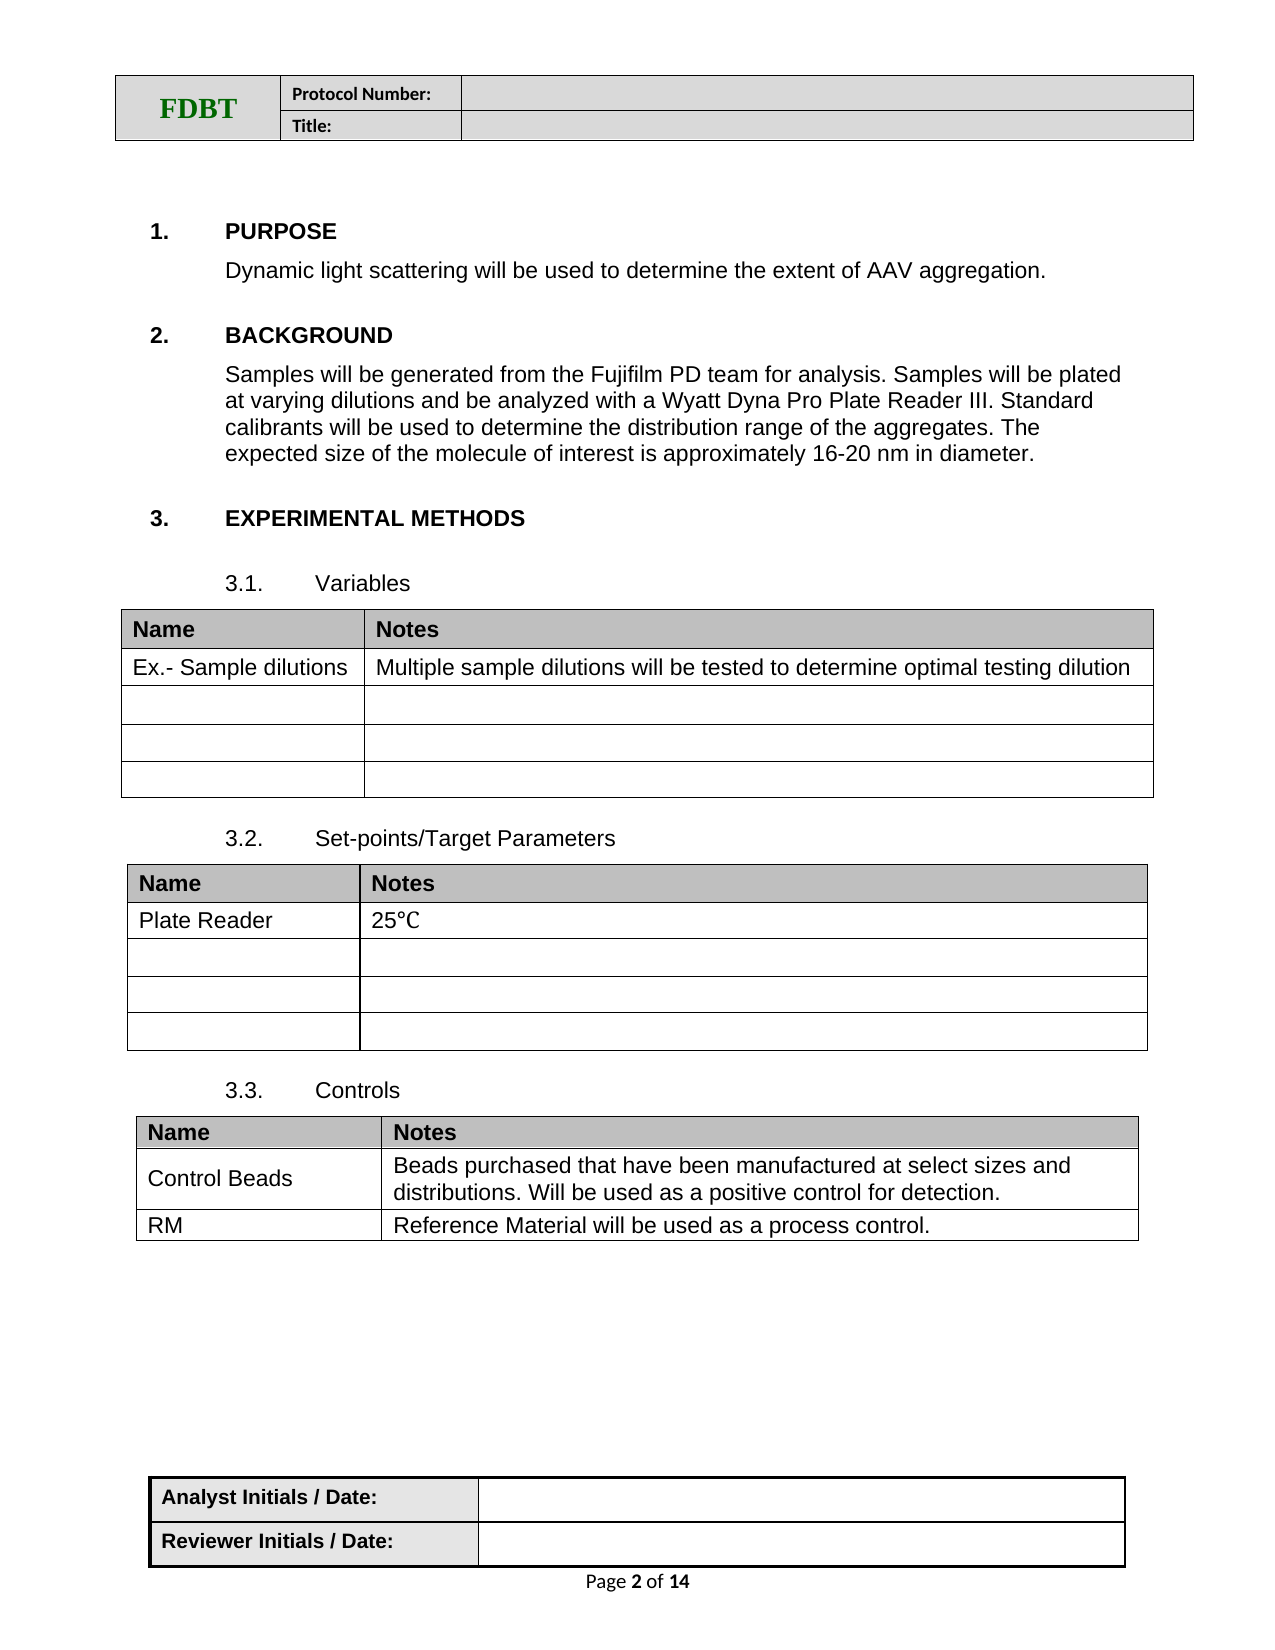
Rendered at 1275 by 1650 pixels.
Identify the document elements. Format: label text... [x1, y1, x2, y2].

table_cell [128, 977, 359, 1012]
list Variables [225, 570, 1125, 597]
table_header Name [122, 610, 364, 648]
table_cell Reference Material will be used as a process control. [382, 1210, 1138, 1240]
subtitle PURPOSE [150, 218, 1125, 244]
table_cell [365, 725, 1153, 761]
table_cell [361, 939, 1147, 976]
table_cell [122, 725, 364, 761]
table_cell [122, 686, 364, 724]
table_header Notes [382, 1117, 1138, 1147]
table_cell [365, 762, 1153, 797]
subtitle EXPERIMENTAL METHODS [150, 505, 1125, 532]
table_cell Ex.- Sample dilutions [122, 649, 364, 685]
list Controls [225, 1077, 1125, 1103]
table_cell [122, 762, 364, 797]
text Samples will be generated from the Fujifilm PD team for analysis. Samples will be plated at varying dilutions and be analyzed with a Wyatt Dyna Pro Plate Reader III. Standard calibrants will be used to determine the distribution range of the aggregates. The expected size of the molecule of interest is approximately 16-20 nm in diameter. [225, 361, 1125, 466]
table_cell Plate Reader [128, 903, 359, 938]
table_header Notes [365, 610, 1153, 648]
table_cell [365, 686, 1153, 724]
table_cell Beads purchased that have been manufactured at select sizes and distributions. Will be used as a positive control for detection. [382, 1149, 1138, 1209]
table_cell RM [137, 1210, 381, 1240]
table_header Name [128, 865, 359, 902]
list Set-points/Target Parameters [225, 825, 1125, 851]
table_cell [361, 1013, 1147, 1050]
table_cell Control Beads [137, 1149, 381, 1209]
text Dynamic light scattering will be used to determine the extent of AAV aggregation. [225, 257, 1125, 283]
table_cell [361, 977, 1147, 1012]
table_cell 25℃ [361, 903, 1147, 938]
table_header Notes [361, 865, 1147, 902]
subtitle BACKGROUND [150, 322, 1125, 348]
table_cell Multiple sample dilutions will be tested to determine optimal testing dilution [365, 649, 1153, 685]
table_cell [128, 939, 359, 976]
table_header Name [137, 1117, 381, 1147]
table_cell [128, 1013, 359, 1050]
